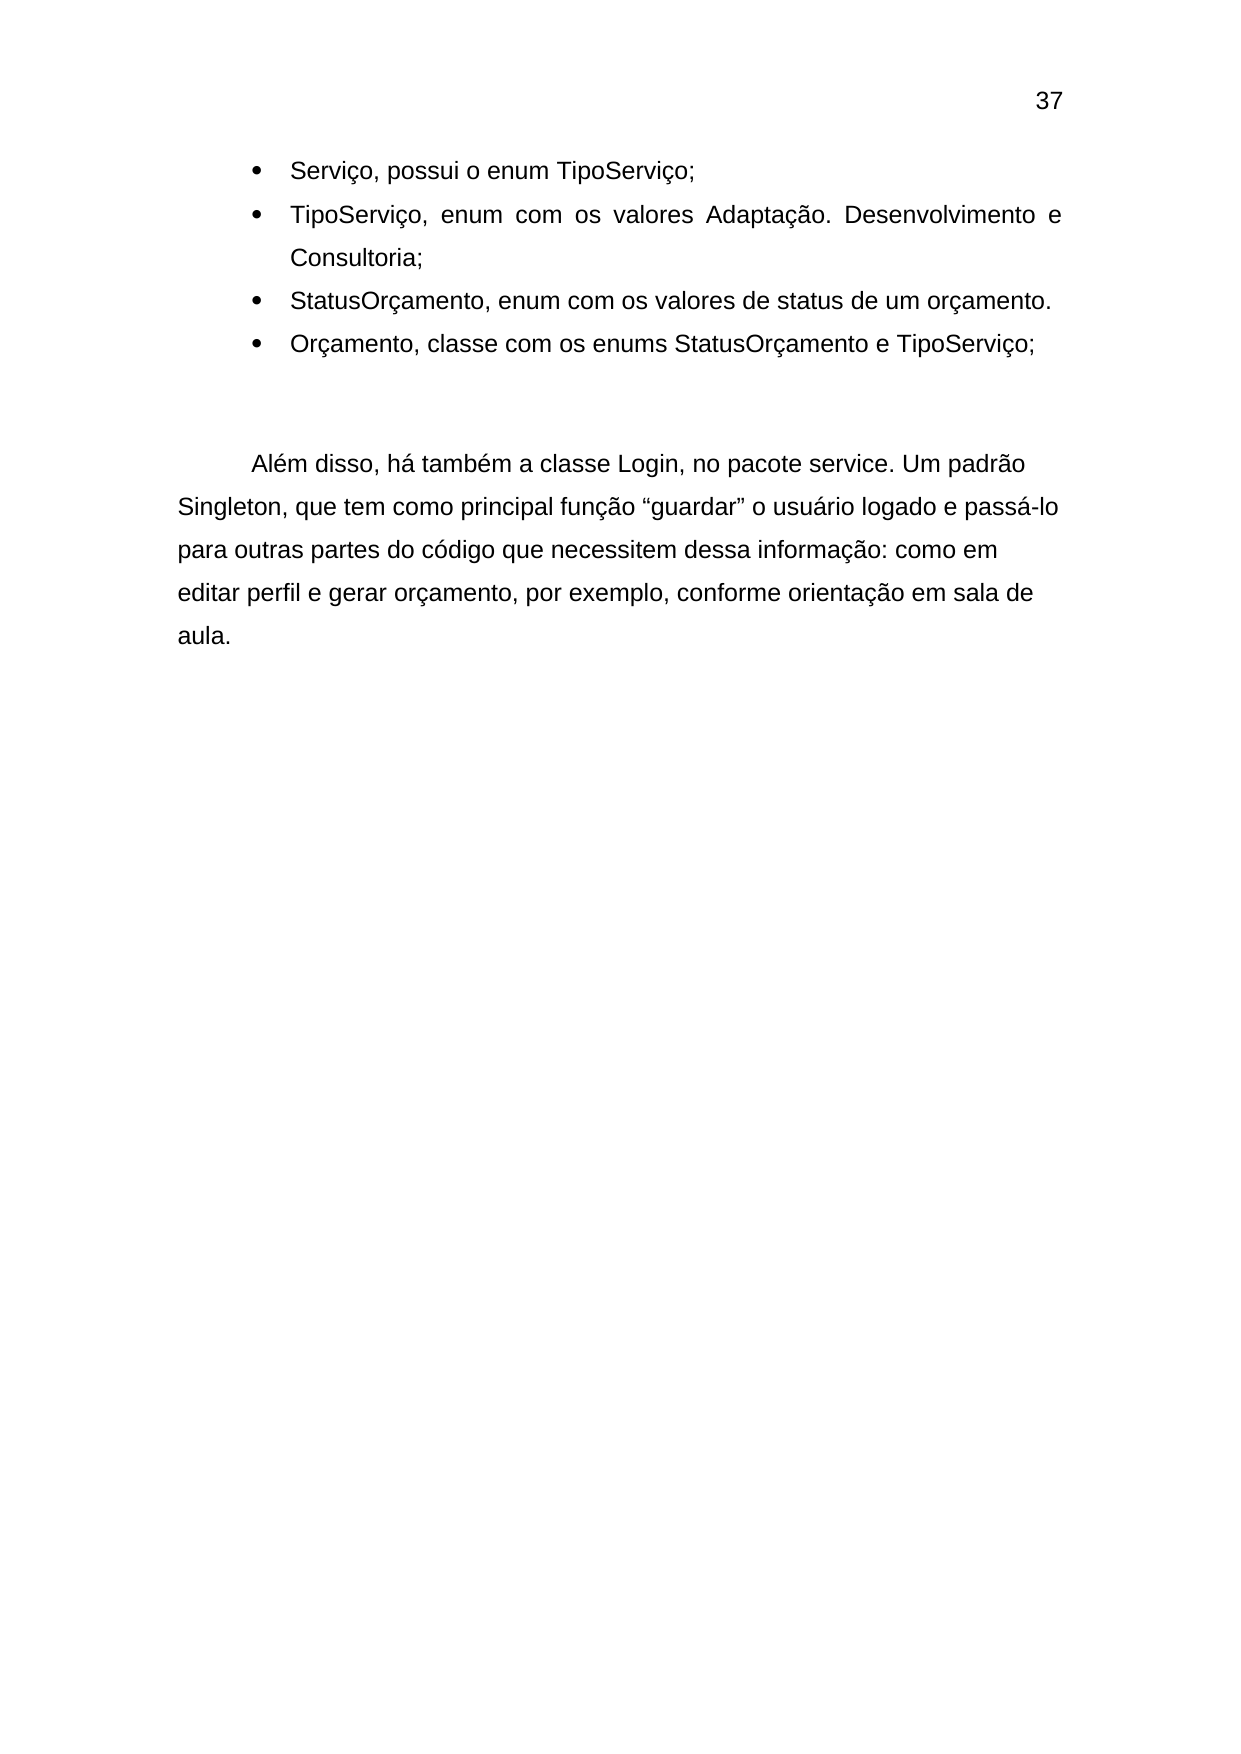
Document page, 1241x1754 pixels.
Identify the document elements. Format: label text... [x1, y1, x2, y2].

text Além disso, há também a classe Login, no pacote service. Um padrão Singleton, que tem como principal função “guardar” o usuário logado e passá-lo para outras partes do código que necessitem dessa informação: como em editar perfil e gerar orçamento, por exemplo, conforme orientação em sala de aula. [177, 449, 1063, 650]
list Serviço, possui o enum TipoServiço; [252, 156, 1063, 185]
list TipoServiço, enum com os valores Adaptação. Desenvolvimento e Consultoria; [252, 199, 1063, 272]
list StatusOrçamento, enum com os valores de status de um orçamento. [252, 286, 1063, 315]
list Orçamento, classe com os enums StatusOrçamento e TipoServiço; [252, 329, 1063, 358]
